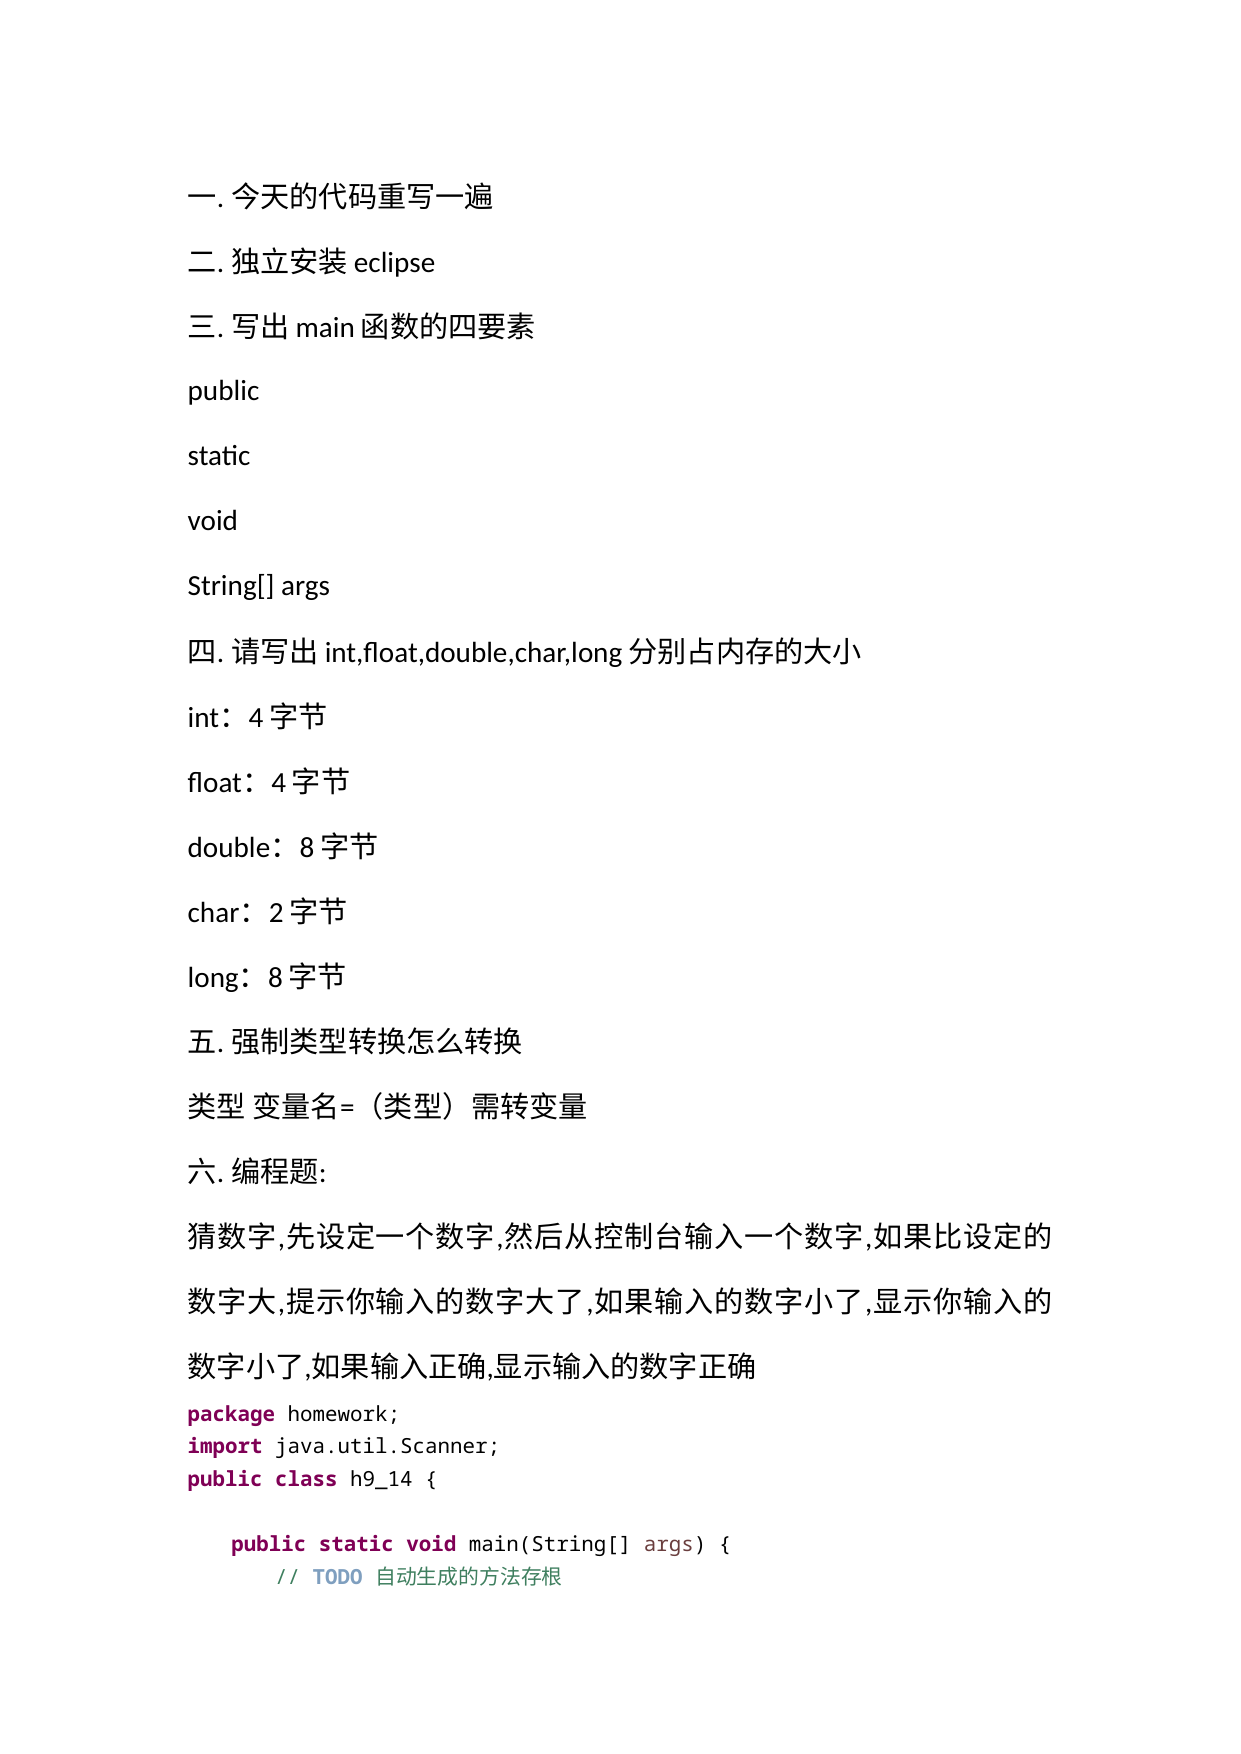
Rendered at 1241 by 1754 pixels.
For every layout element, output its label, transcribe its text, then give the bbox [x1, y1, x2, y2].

list float：4字节 [187, 747, 1053, 812]
list int：4字节 [187, 682, 1053, 747]
list 今天的代码重写一遍 [187, 162, 1053, 227]
list 猜数字,先设定一个数字,然后从控制台输入一个数字,如果比设定的数字大,提示你输入的数字大了,如果输入的数字小了,显示你输入的数字小了,如果输入正确,显示输入的数字正确 [187, 1202, 1053, 1397]
text public class h9_14 { [187, 1462, 1053, 1494]
list String[] args [187, 552, 1053, 617]
list 请写出int,float,double,char,long分别占内存的大小 [187, 617, 1053, 682]
list 类型 变量名=（类型）需转变量 [187, 1072, 1053, 1137]
list public [187, 357, 1053, 422]
list double：8字节 [187, 812, 1053, 877]
list 编程题: [187, 1137, 1053, 1202]
list 独立安装eclipse [187, 227, 1053, 292]
list 强制类型转换怎么转换 [187, 1007, 1053, 1072]
list static [187, 422, 1053, 487]
list char：2字节 [187, 877, 1053, 942]
list void [187, 487, 1053, 552]
list long：8字节 [187, 942, 1053, 1007]
text // TODO 自动生成的方法存根 [187, 1559, 1053, 1592]
text import java.util.Scanner; [187, 1429, 1053, 1462]
text public static void main(String[] args) { [187, 1527, 1053, 1559]
text package homework; [187, 1397, 1053, 1429]
list 写出main函数的四要素 [187, 292, 1053, 357]
